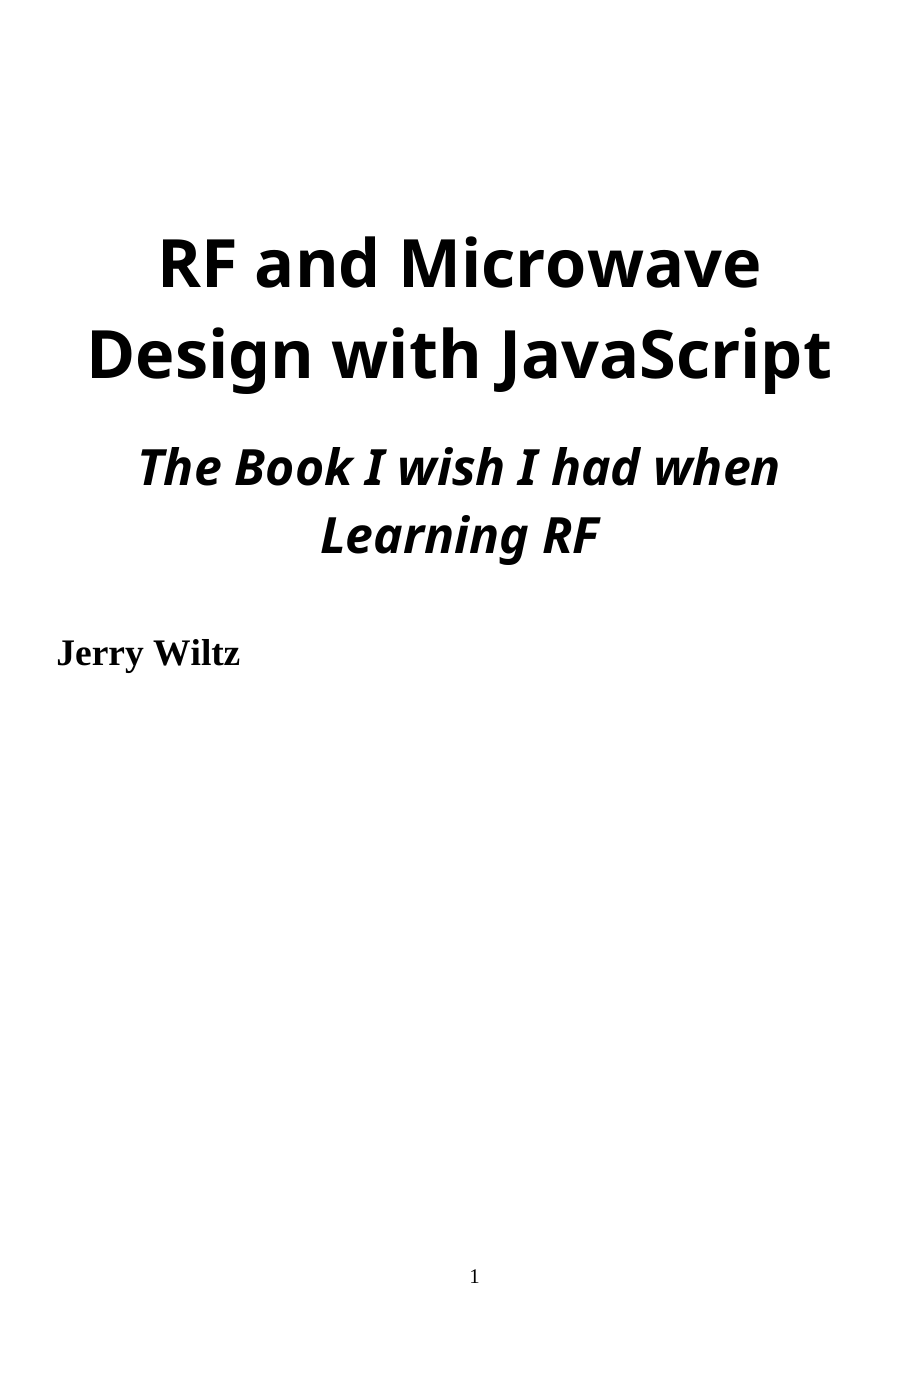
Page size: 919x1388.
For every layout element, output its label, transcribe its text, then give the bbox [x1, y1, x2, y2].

subtitle The Book I wish I had when Learning RF [56, 432, 862, 568]
subtitle RF and Microwave Design with JavaScript [56, 217, 862, 398]
subtitle Jerry Wiltz [56, 630, 862, 673]
